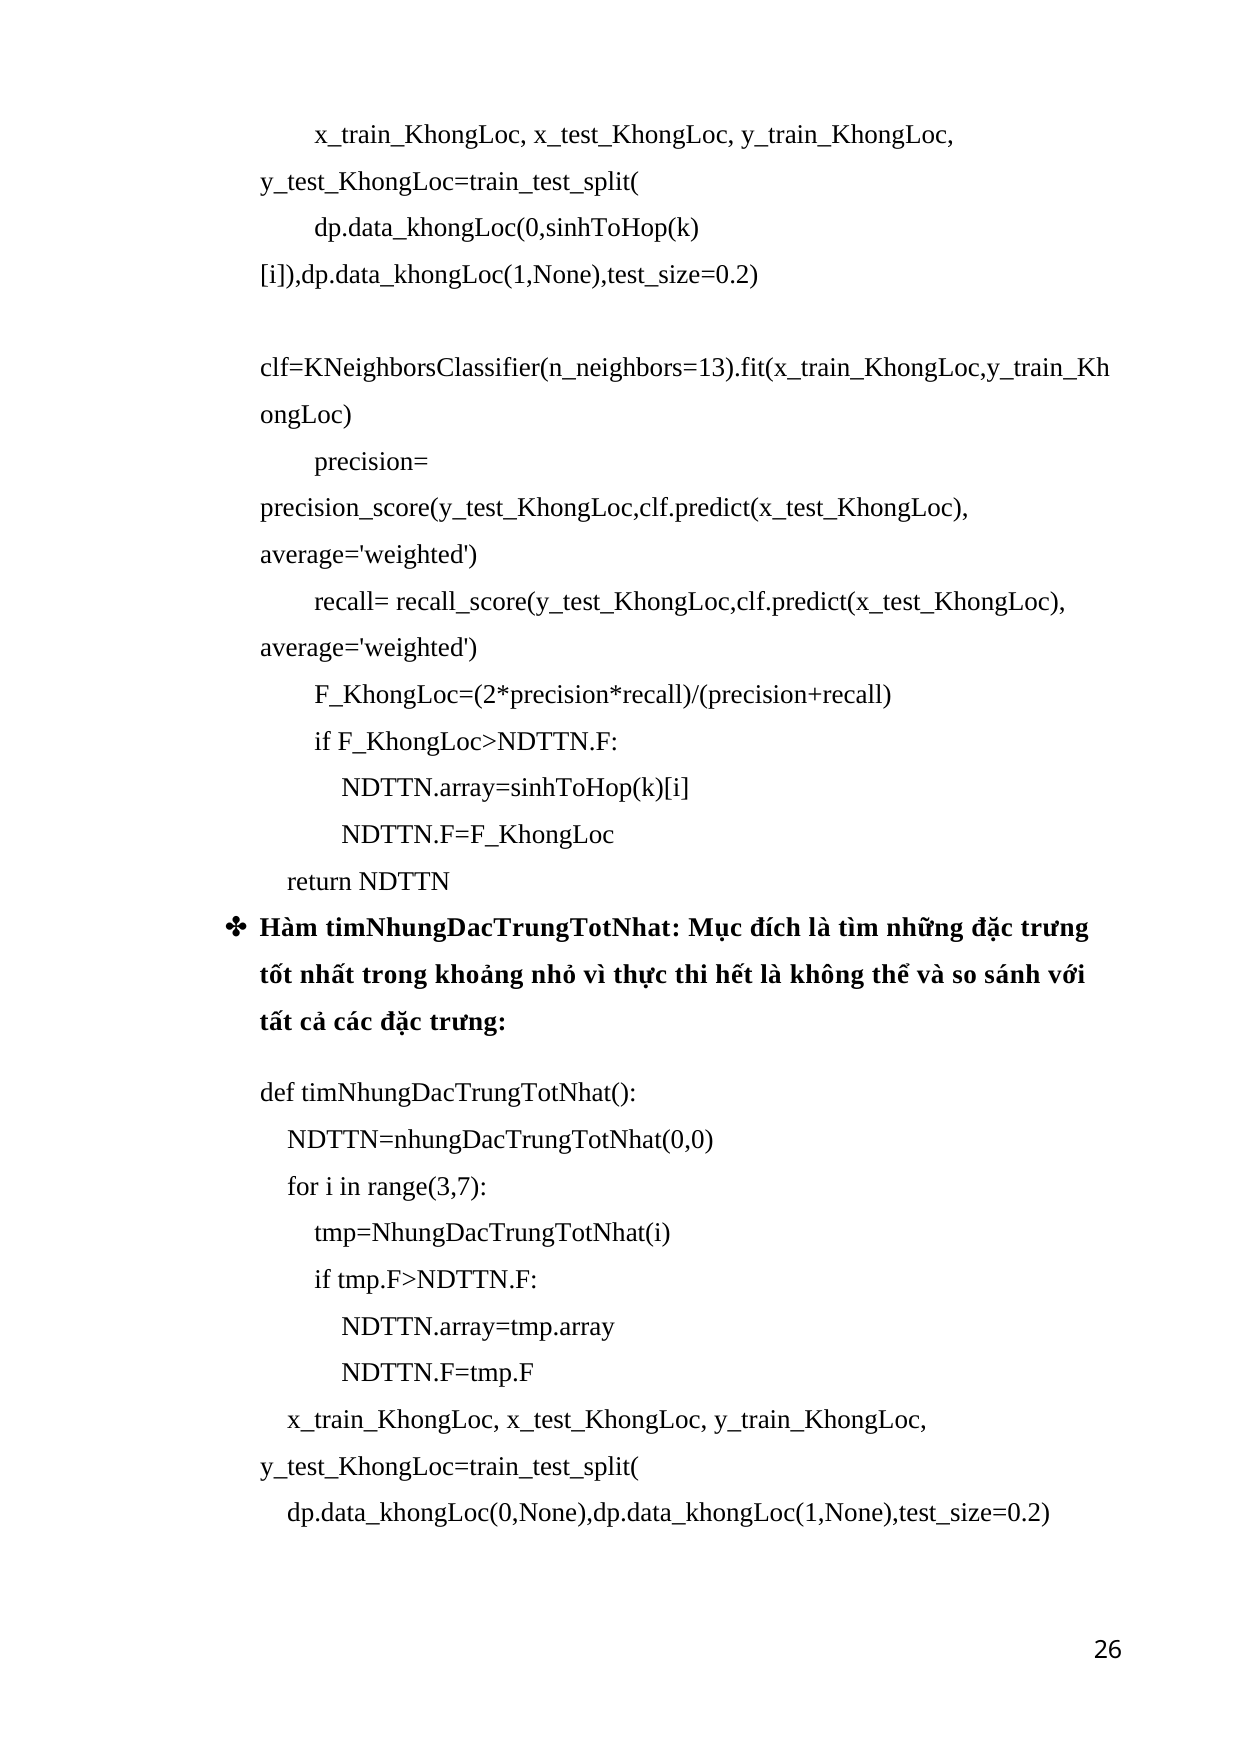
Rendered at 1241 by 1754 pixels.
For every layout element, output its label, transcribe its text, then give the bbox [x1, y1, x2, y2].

text x_train_KhongLoc, x_test_KhongLoc, y_train_KhongLoc, y_test_KhongLoc=train_test_split( [260, 1403, 1122, 1481]
text def timNhungDacTrungTotNhat(): [260, 1077, 1122, 1108]
text dp.data_khongLoc(0,sinhToHop(k)[i]),dp.data_khongLoc(1,None),test_size=0.2) [260, 211, 1122, 289]
text clf=KNeighborsClassifier(n_neighbors=13).fit(x_train_KhongLoc,y_train_KhongLoc) [260, 305, 1122, 429]
text tmp=NhungDacTrungTotNhat(i) [260, 1217, 1122, 1248]
text NDTTN.F=F_KhongLoc [260, 818, 1122, 849]
text dp.data_khongLoc(0,None),dp.data_khongLoc(1,None),test_size=0.2) [260, 1497, 1122, 1528]
text if tmp.F>NDTTN.F: [260, 1263, 1122, 1294]
text F_KhongLoc=(2*precision*recall)/(precision+recall) [260, 678, 1122, 709]
text NDTTN.F=tmp.F [260, 1357, 1122, 1388]
text NDTTN.array=sinhToHop(k)[i] [260, 772, 1122, 803]
text x_train_KhongLoc, x_test_KhongLoc, y_train_KhongLoc, y_test_KhongLoc=train_test_split( [260, 118, 1122, 196]
subtitle Hàm timNhungDacTrungTotNhat: Mục đích là tìm những đặc trưng tốt nhất trong khoảng nhỏ vì thực thi hết là không thể và so sánh với tất cả các đặc trưng: [224, 912, 1122, 1036]
text NDTTN=nhungDacTrungTotNhat(0,0) [260, 1123, 1122, 1154]
text for i in range(3,7): [260, 1170, 1122, 1201]
text return NDTTN [260, 865, 1122, 896]
text NDTTN.array=tmp.array [260, 1310, 1122, 1341]
text recall= recall_score(y_test_KhongLoc,clf.predict(x_test_KhongLoc), average='weighted') [260, 585, 1122, 663]
text if F_KhongLoc>NDTTN.F: [260, 725, 1122, 756]
text precision= precision_score(y_test_KhongLoc,clf.predict(x_test_KhongLoc), average='weighted') [260, 445, 1122, 569]
